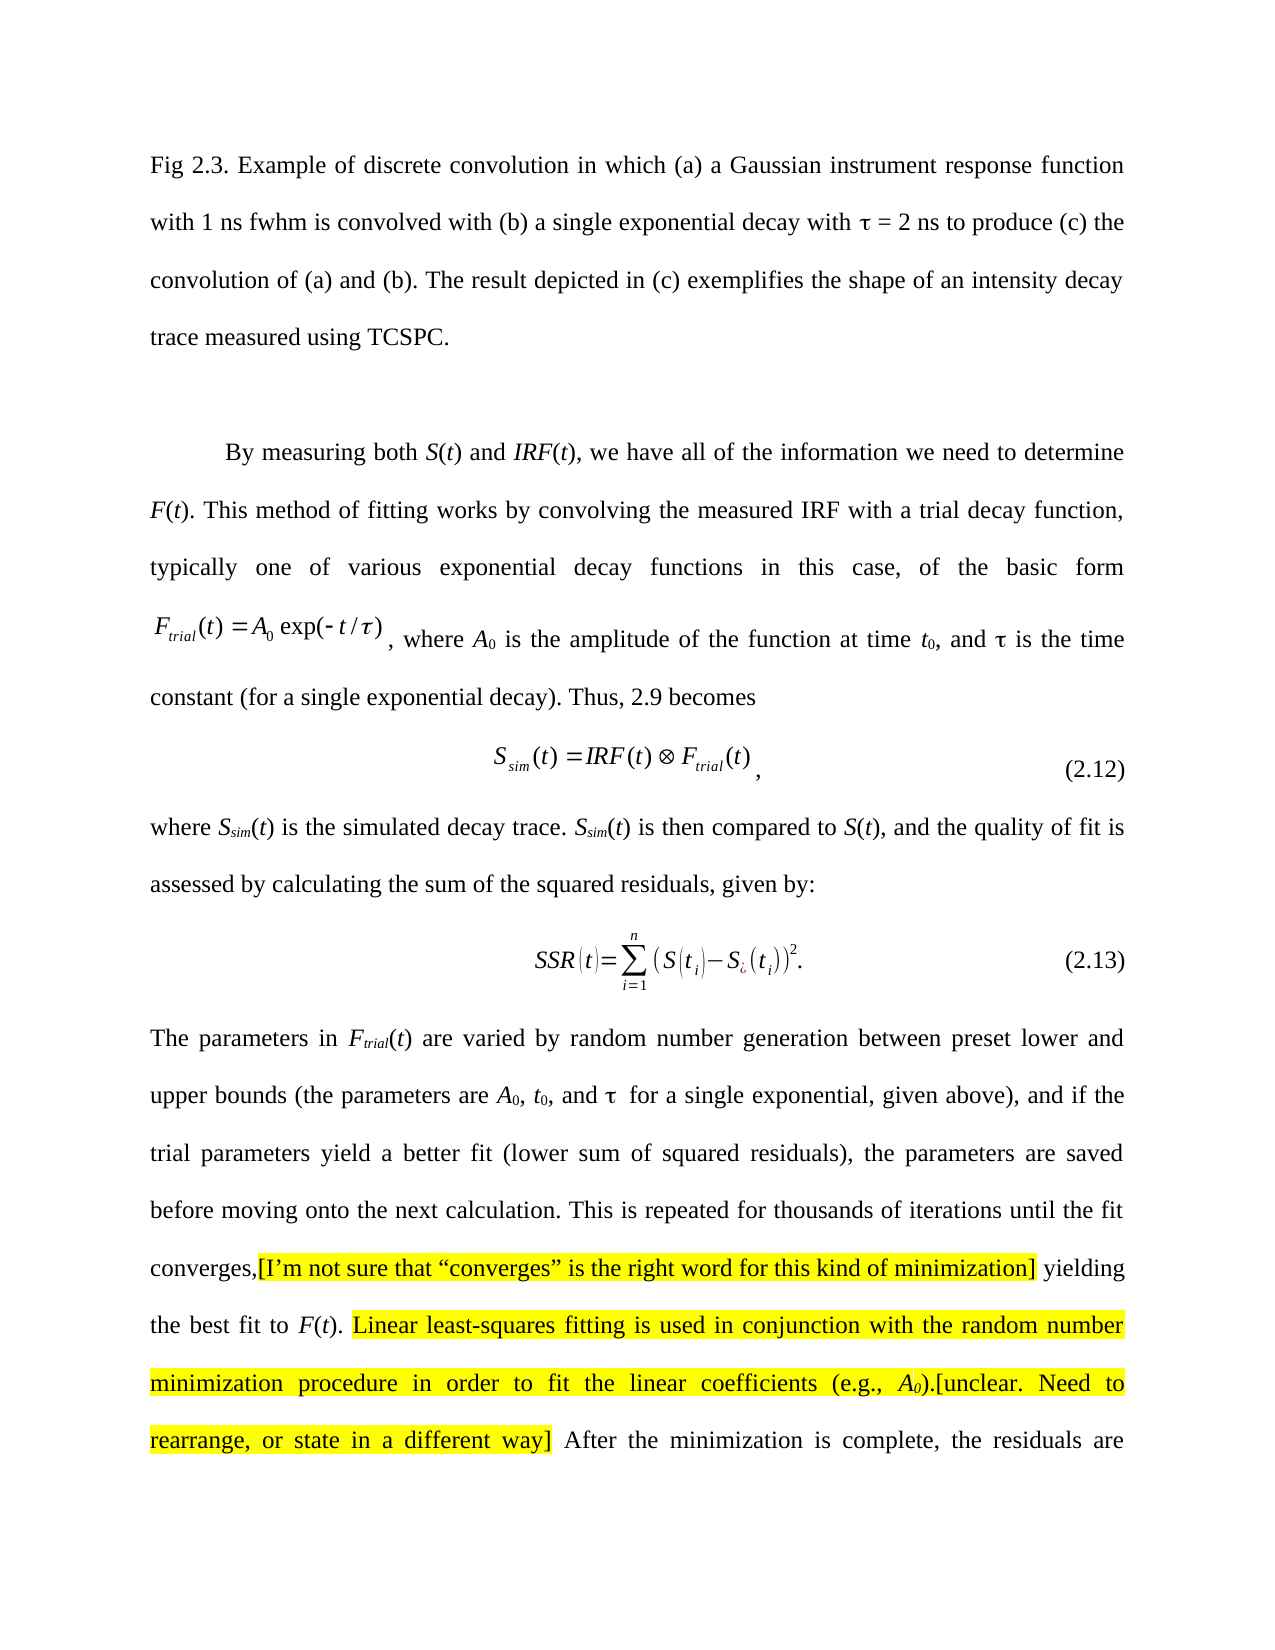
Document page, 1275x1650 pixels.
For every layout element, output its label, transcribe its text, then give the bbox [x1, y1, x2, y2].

text , (2.12) [150, 739, 1125, 783]
text where Ssim(t) is the simulated decay trace. Ssim(t) is then compared to S(t), and the quality of fit is assessed by calculating the sum of the squared residuals, given by: [150, 812, 1125, 898]
text By measuring both S(t) and IRF(t), we have all of the information we need to determine F(t). This method of fitting works by convolving the measured IRF with a trial decay function, typically one of various exponential decay functions in this case, of the basic form , where A0 is the amplitude of the function at time t0, and  is the time constant (for a single exponential decay). Thus, 2.9 becomes [150, 437, 1125, 710]
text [150, 1023, 1125, 1454]
text . (2.13) [150, 927, 1125, 994]
text Fig 2.3. Example of discrete convolution in which (a) a Gaussian instrument response function with 1 ns fwhm is convolved with (b) a single exponential decay with  = 2 ns to produce (c) the convolution of (a) and (b). The result depicted in (c) exemplifies the shape of an intensity decay trace measured using TCSPC. [150, 150, 1125, 351]
